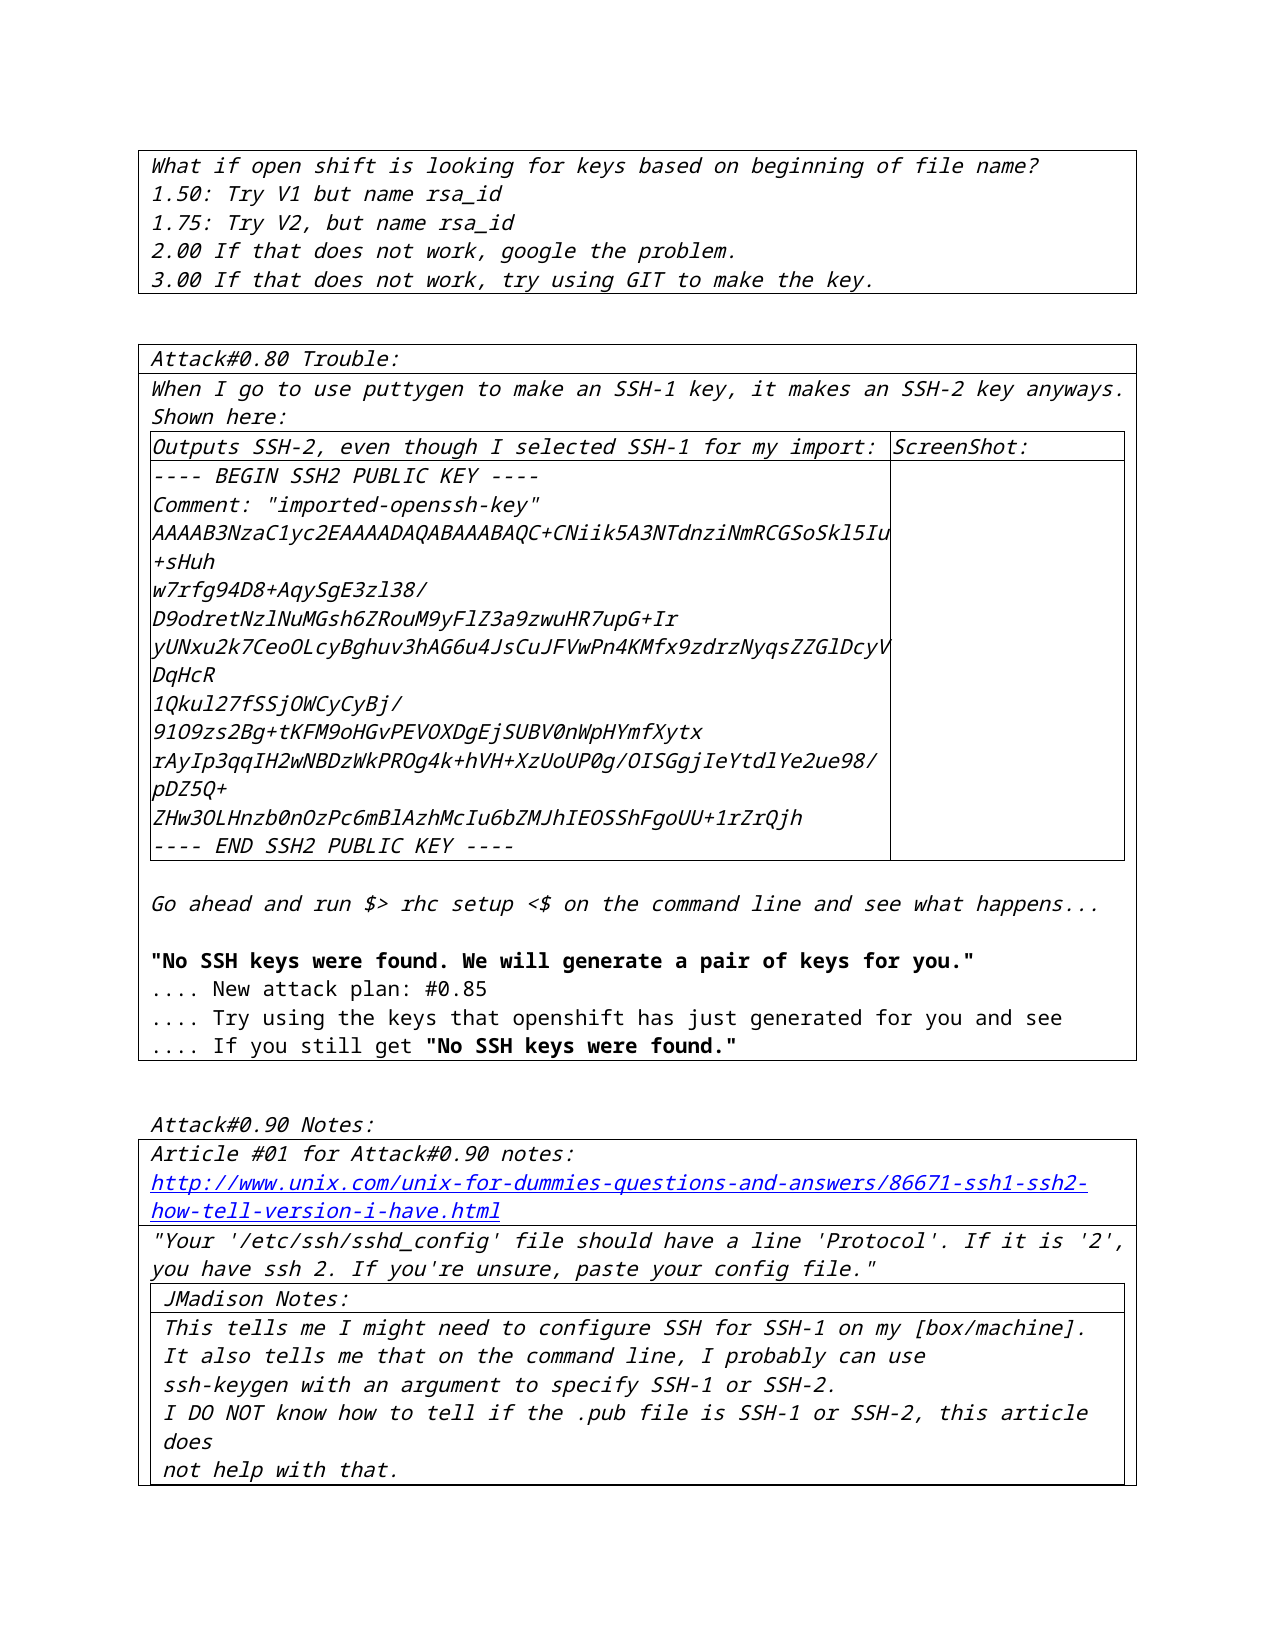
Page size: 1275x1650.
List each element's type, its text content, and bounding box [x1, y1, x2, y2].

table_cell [139, 1226, 1136, 1485]
table_header Attack#0.80 Trouble: [139, 345, 1136, 373]
text Attack#0.90 Notes: [150, 1110, 1125, 1138]
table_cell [139, 151, 1136, 293]
table_header Article #01 for Attack#0.90 notes: http://www.unix.com/unix-for-dummies-questions-and-answers/86671-ssh1-ssh2-how-tell-version-i-have.html [139, 1140, 1136, 1225]
table_cell When I go to use puttygen to make an SSH-1 key, it makes an SSH-2 key anyways. Shown here: Go ahead and run $> rhc setup <$ on the command line and see what happens... "No SSH keys were found. We will generate a pair of keys for you." .... New attack plan: #0.85 .... Try using the keys that openshift has just generated for you and see .... If you still get "No SSH keys were found." [139, 374, 1136, 1060]
